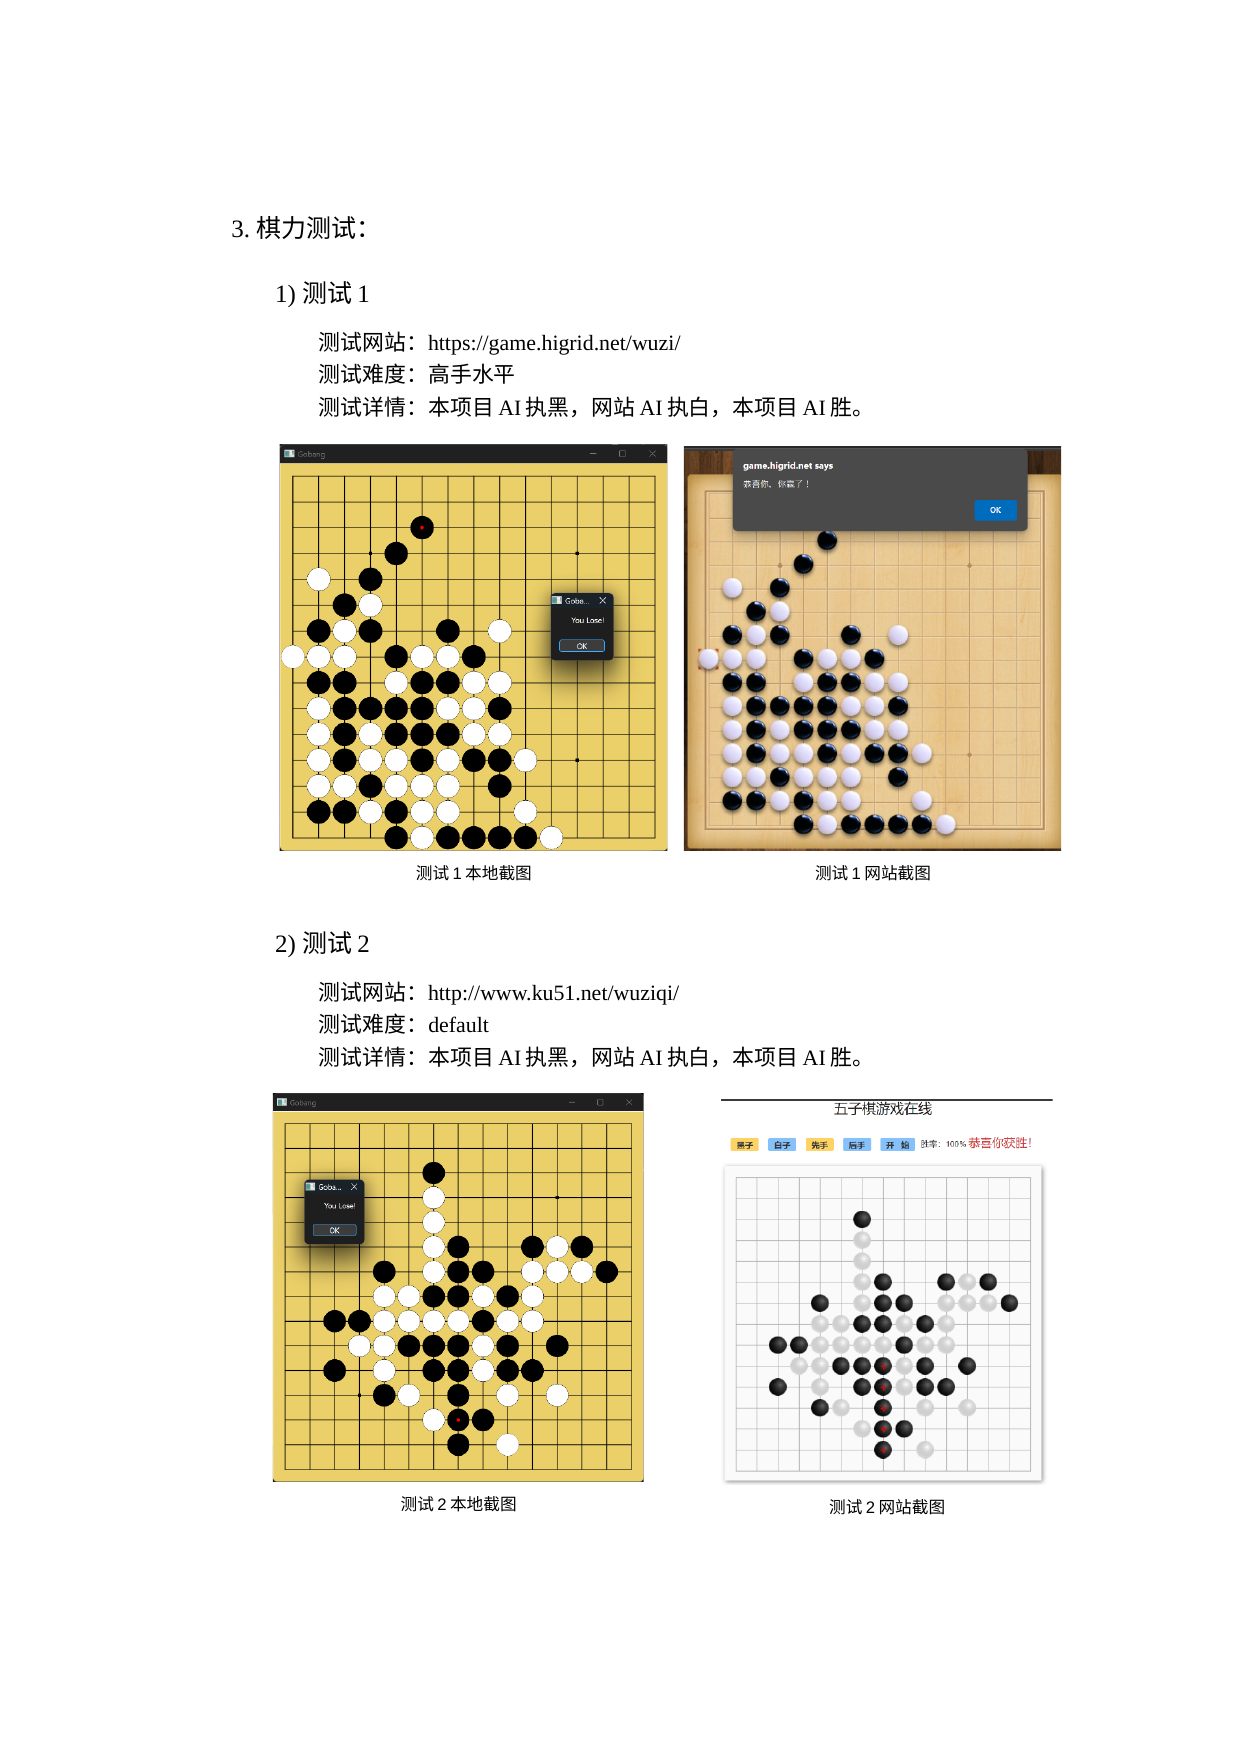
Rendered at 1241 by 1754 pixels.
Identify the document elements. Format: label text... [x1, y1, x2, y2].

text 3. 棋力测试： [187, 194, 1053, 259]
picture [721, 1099, 1053, 1485]
text 测试难度：高手水平 [187, 357, 1053, 389]
text 测试难度：default [187, 1007, 1053, 1039]
text 测试网站：http://www.ku51.net/wuziqi/ [275, 974, 1053, 1007]
picture [279, 444, 668, 851]
text 测试详情：本项目AI执黑，网站AI执白，本项目AI胜。 [187, 1039, 1053, 1072]
text 1) 测试1 [187, 259, 1053, 324]
picture [683, 446, 1062, 851]
text 测试详情：本项目AI执黑，网站AI执白，本项目AI胜。 [187, 389, 1053, 422]
text 测试网站：https://game.higrid.net/wuzi/ [275, 324, 1053, 357]
picture [272, 1093, 644, 1482]
